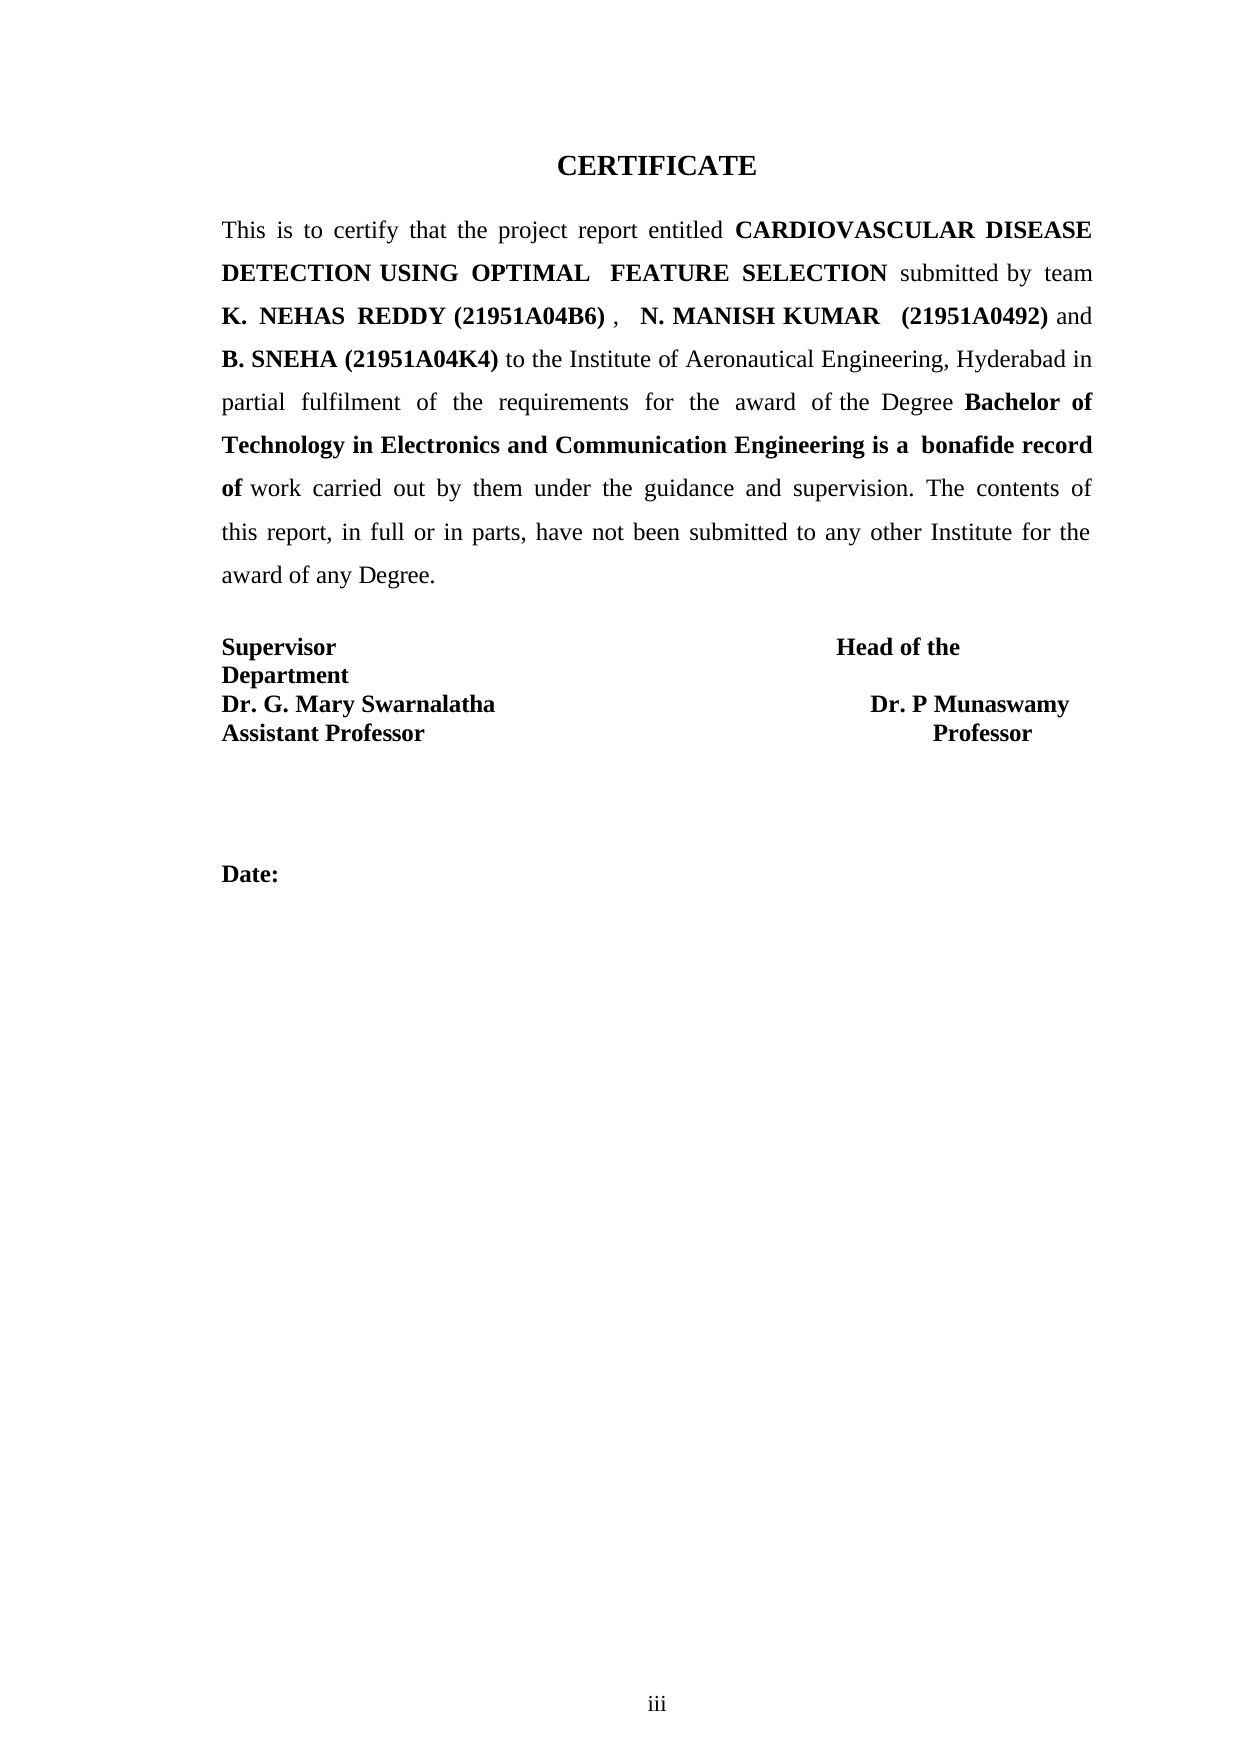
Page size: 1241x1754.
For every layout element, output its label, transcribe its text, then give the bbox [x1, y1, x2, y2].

subtitle CERTIFICATE [221, 148, 1092, 181]
text Dr. G. Mary Swarnalatha Dr. P Munaswamy [221, 689, 1092, 718]
text Date: [221, 859, 1092, 888]
text Supervisor Head of the Department [221, 632, 1092, 689]
text Assistant Professor Professor [221, 718, 1092, 747]
text This is to certify that the project report entitled CARDIOVASCULAR DISEASE DETECTION USING OPTIMAL FEATURE SELECTION submitted by team K. NEHAS REDDY (21951A04B6) , N. MANISH KUMAR (21951A0492) and B. SNEHA (21951A04K4) to the Institute of Aeronautical Engineering, Hyderabad in partial fulfilment of the requirements for the award of the Degree Bachelor of Technology in Electronics and Communication Engineering is a bonafide record of work carried out by them under the guidance and supervision. The contents of this report, in full or in parts, have not been submitted to any other Institute for the award of any Degree. [221, 215, 1092, 588]
